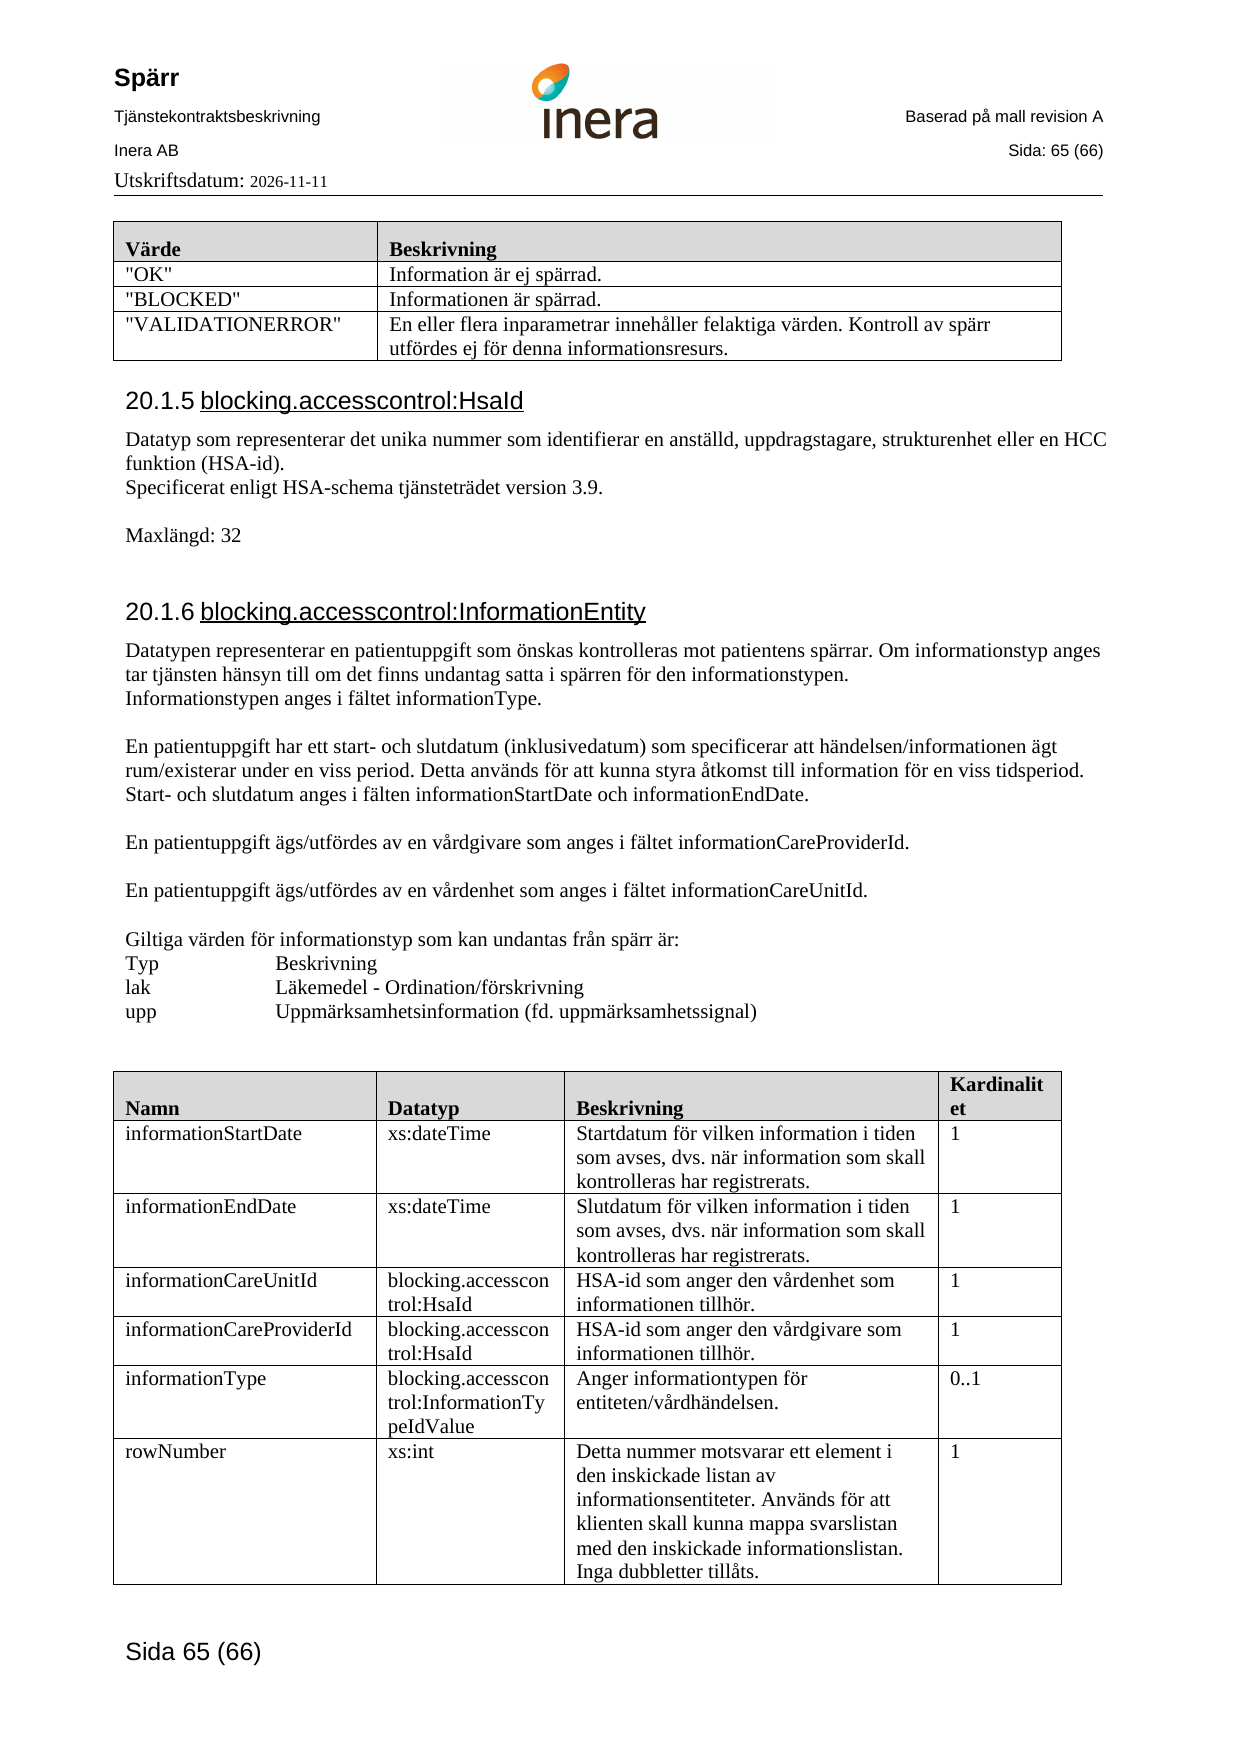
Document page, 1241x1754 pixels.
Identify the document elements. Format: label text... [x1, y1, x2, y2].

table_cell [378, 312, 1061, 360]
subtitle blocking.accesscontrol:InformationEntity [125, 597, 1115, 625]
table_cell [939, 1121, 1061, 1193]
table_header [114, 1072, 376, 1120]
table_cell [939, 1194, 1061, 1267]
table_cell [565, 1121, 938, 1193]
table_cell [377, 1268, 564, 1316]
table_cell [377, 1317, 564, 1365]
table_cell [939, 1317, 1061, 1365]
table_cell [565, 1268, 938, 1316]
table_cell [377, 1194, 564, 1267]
text Maxlängd: 32 [125, 523, 1115, 547]
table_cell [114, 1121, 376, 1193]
text Giltiga värden för informationstyp som kan undantas från spärr är: [125, 927, 1115, 951]
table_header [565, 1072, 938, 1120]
subtitle blocking.accesscontrol:HsaId [125, 386, 1115, 415]
text Datatypen representerar en patientuppgift som önskas kontrolleras mot patientens spärrar. Om informationstyp anges tar tjänsten hänsyn till om det finns undantag satta i spärren för den informationstypen. [125, 638, 1115, 686]
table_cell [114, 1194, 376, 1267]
text Specificerat enligt HSA-schema tjänsteträdet version 3.9. [125, 475, 1115, 499]
text lak Läkemedel - Ordination/förskrivning [125, 975, 1115, 999]
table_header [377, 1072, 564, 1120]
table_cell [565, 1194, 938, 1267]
picture [439, 63, 777, 139]
text upp Uppmärksamhetsinformation (fd. uppmärksamhetssignal) [125, 999, 1115, 1023]
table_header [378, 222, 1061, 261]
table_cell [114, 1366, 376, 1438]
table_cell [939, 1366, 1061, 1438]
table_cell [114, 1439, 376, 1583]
text Start- och slutdatum anges i fälten informationStartDate och informationEndDate. [125, 782, 1115, 806]
text En patientuppgift har ett start- och slutdatum (inklusivedatum) som specificerar att händelsen/informationen ägt rum/existerar under en viss period. Detta används för att kunna styra åtkomst till information för en viss tidsperiod. [125, 734, 1115, 782]
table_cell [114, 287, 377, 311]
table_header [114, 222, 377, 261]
text En patientuppgift ägs/utfördes av en vårdenhet som anges i fältet informationCareUnitId. [125, 878, 1115, 902]
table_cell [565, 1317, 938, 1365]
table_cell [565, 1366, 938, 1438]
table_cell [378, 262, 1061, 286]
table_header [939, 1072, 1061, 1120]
text Typ Beskrivning [125, 951, 1115, 975]
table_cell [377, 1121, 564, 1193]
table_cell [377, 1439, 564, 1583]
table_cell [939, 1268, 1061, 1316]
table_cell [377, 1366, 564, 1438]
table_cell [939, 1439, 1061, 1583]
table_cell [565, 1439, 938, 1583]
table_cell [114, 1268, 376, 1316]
text Informationstypen anges i fältet informationType. [125, 686, 1115, 710]
text Datatyp som representerar det unika nummer som identifierar en anställd, uppdragstagare, strukturenhet eller en HCC funktion (HSA-id). [125, 427, 1115, 475]
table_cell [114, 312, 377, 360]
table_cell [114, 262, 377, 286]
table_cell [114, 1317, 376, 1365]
text En patientuppgift ägs/utfördes av en vårdgivare som anges i fältet informationCareProviderId. [125, 830, 1115, 854]
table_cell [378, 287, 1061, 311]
